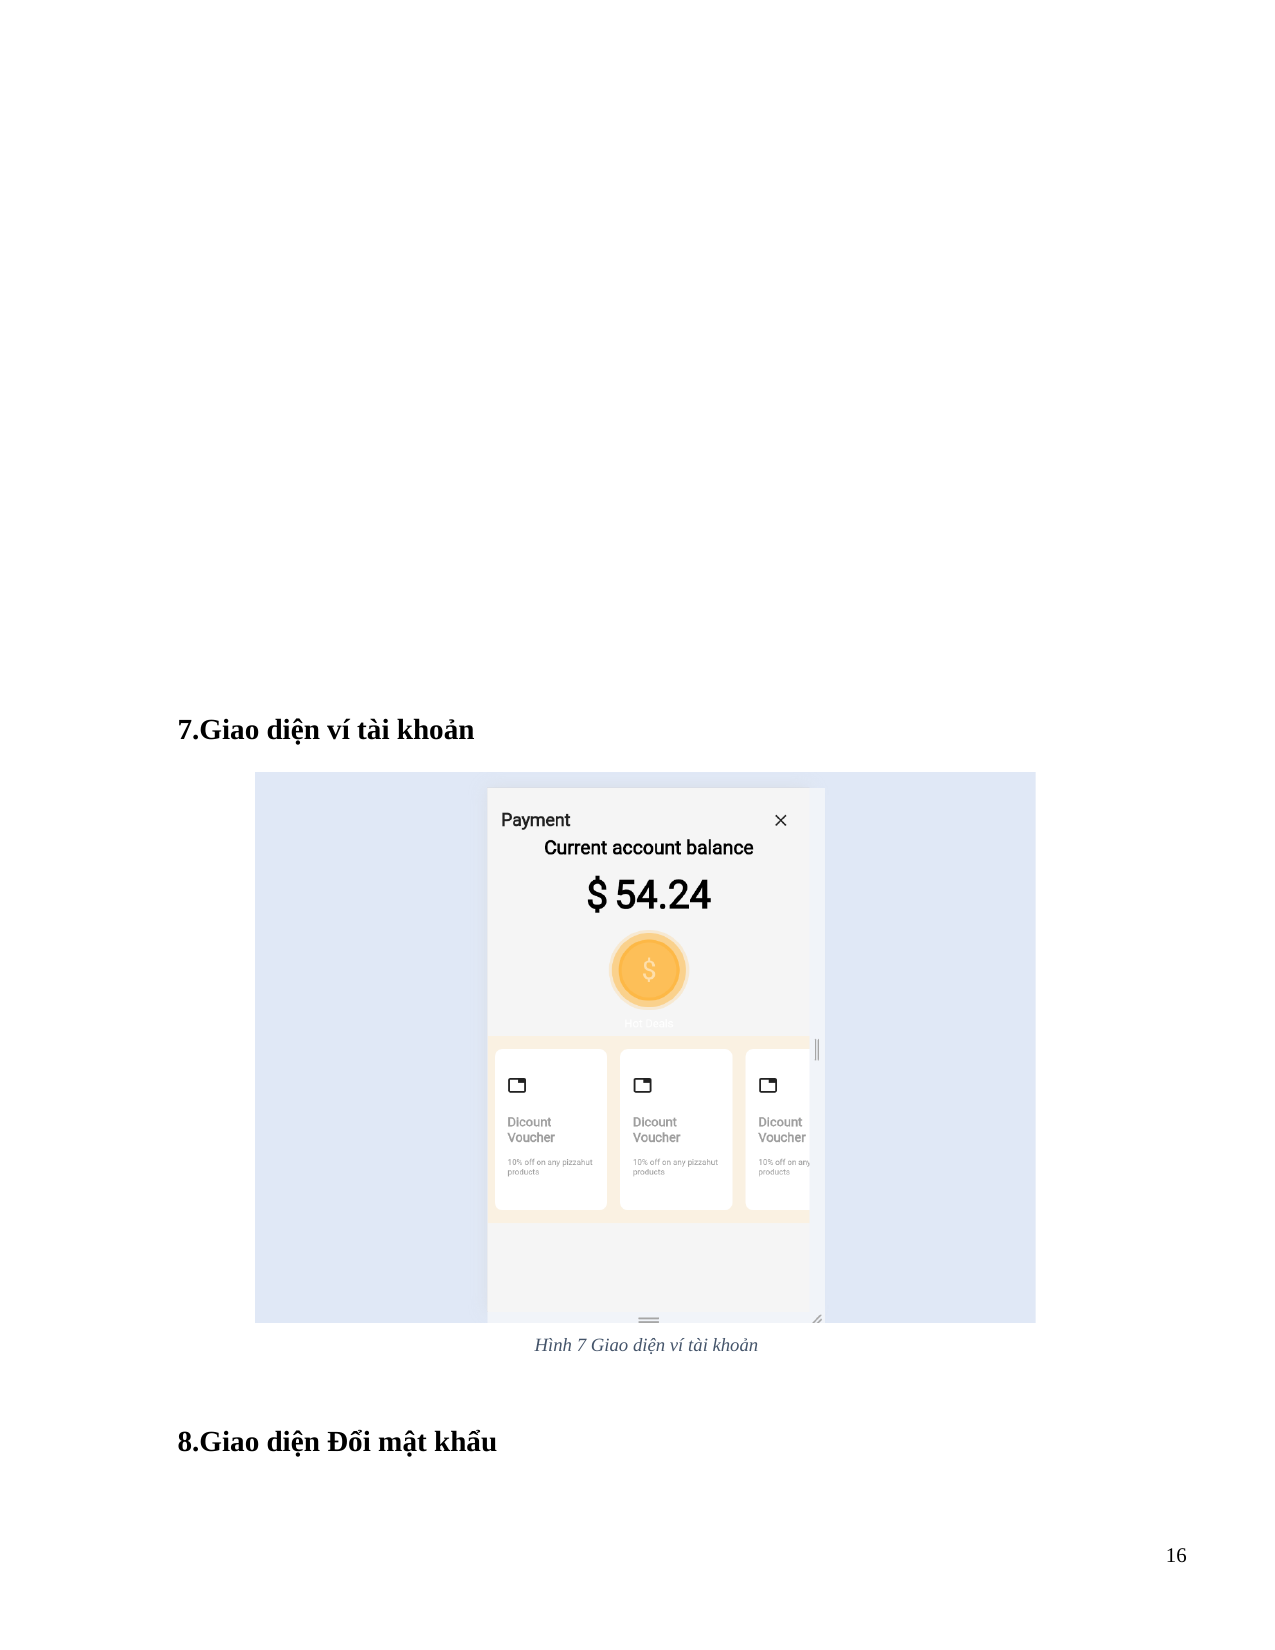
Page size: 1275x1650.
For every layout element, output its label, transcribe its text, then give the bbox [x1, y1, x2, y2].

text 8.Giao diện Đổi mật khẩu [177, 1424, 1186, 1458]
text 7.Giao diện ví tài khoản [177, 712, 1186, 745]
picture [254, 772, 1036, 1322]
